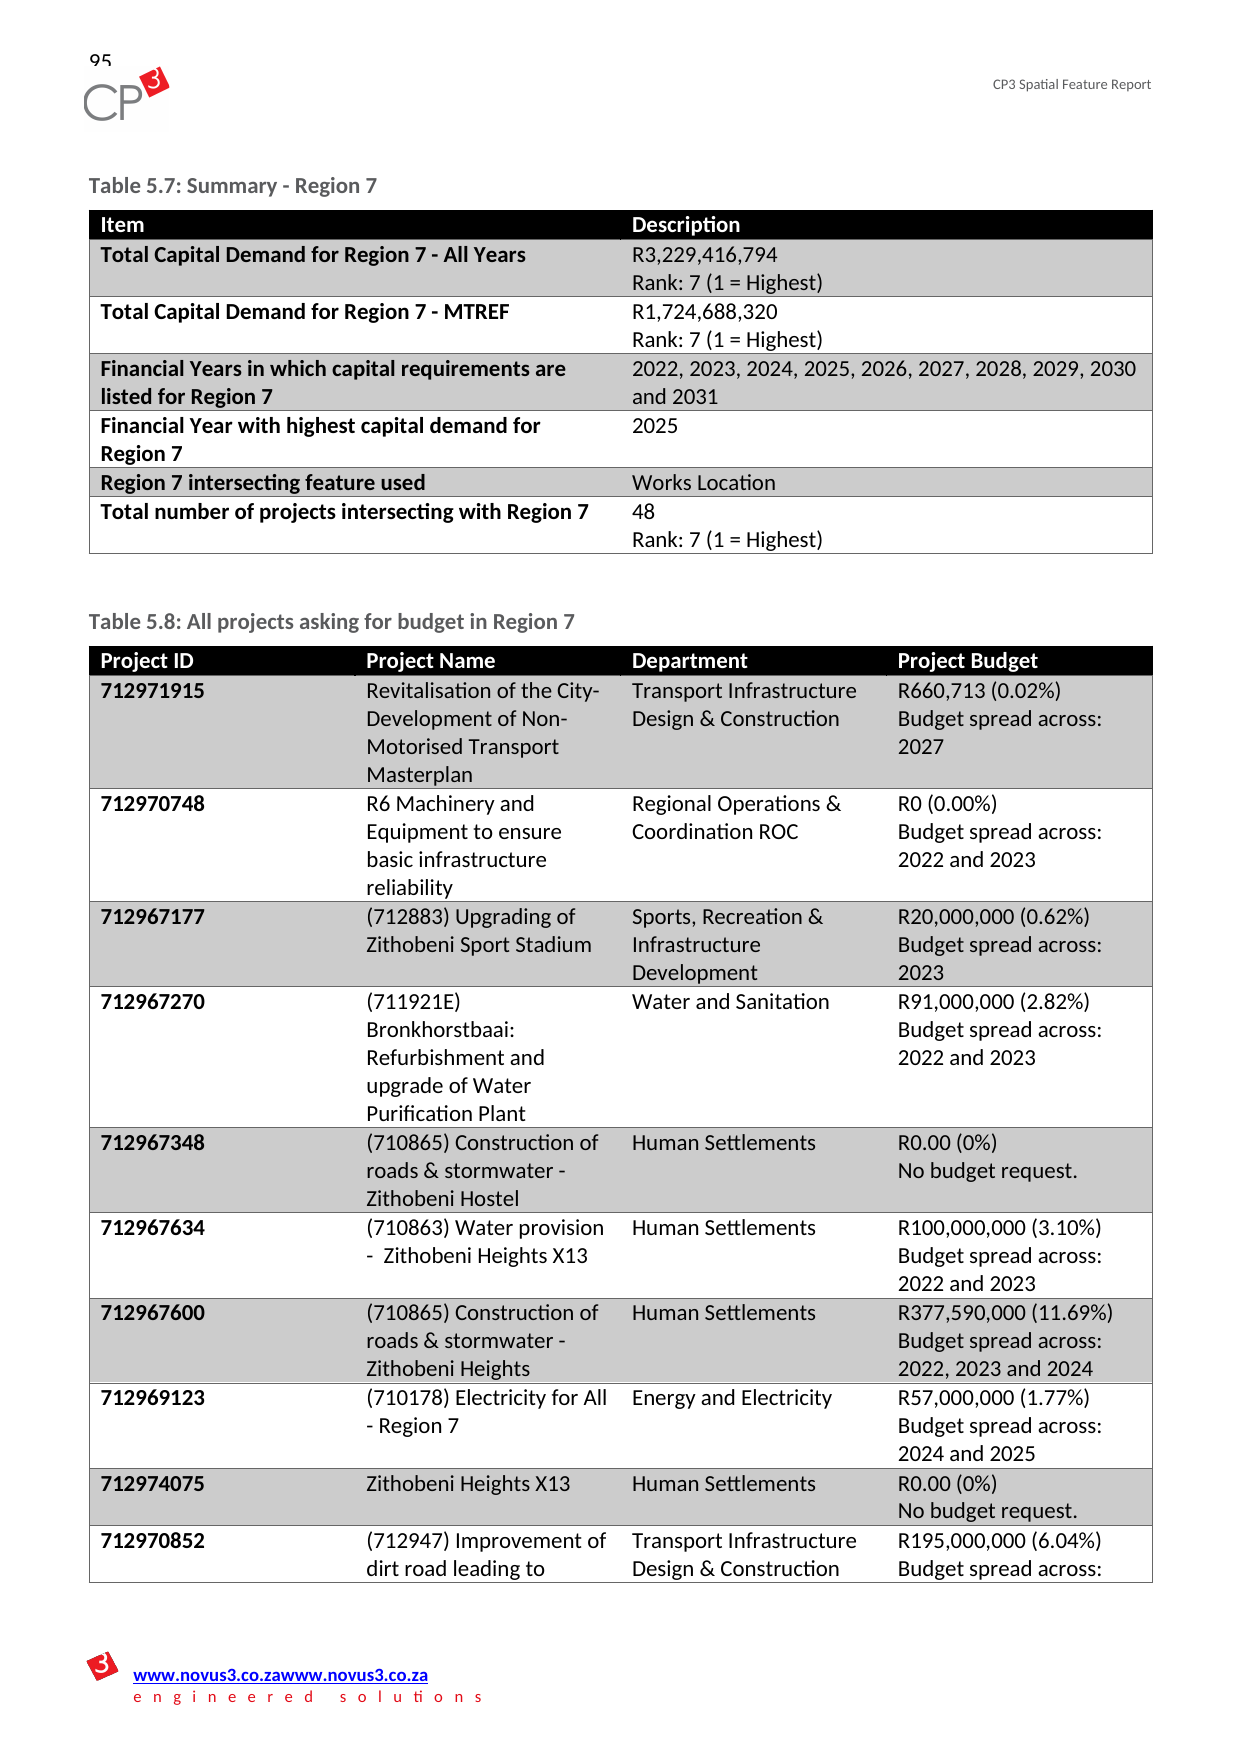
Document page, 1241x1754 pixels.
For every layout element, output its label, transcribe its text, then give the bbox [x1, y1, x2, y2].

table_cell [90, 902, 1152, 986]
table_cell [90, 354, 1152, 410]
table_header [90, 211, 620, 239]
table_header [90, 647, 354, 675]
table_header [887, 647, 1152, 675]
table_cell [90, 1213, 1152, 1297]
picture [86, 1651, 119, 1681]
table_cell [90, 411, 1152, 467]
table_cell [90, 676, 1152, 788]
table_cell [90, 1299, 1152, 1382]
picture [83, 66, 170, 132]
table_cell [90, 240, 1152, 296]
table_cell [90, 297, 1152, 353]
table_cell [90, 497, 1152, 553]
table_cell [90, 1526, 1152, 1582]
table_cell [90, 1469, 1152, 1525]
text Table 5.8: All projects asking for budget in Region 7 [89, 607, 1152, 635]
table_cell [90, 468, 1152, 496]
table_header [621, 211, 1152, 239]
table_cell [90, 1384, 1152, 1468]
text Table 5.7: Summary - Region 7 [89, 171, 1152, 199]
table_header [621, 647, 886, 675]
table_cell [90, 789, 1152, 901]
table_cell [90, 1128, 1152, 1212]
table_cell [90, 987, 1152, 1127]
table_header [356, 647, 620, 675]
